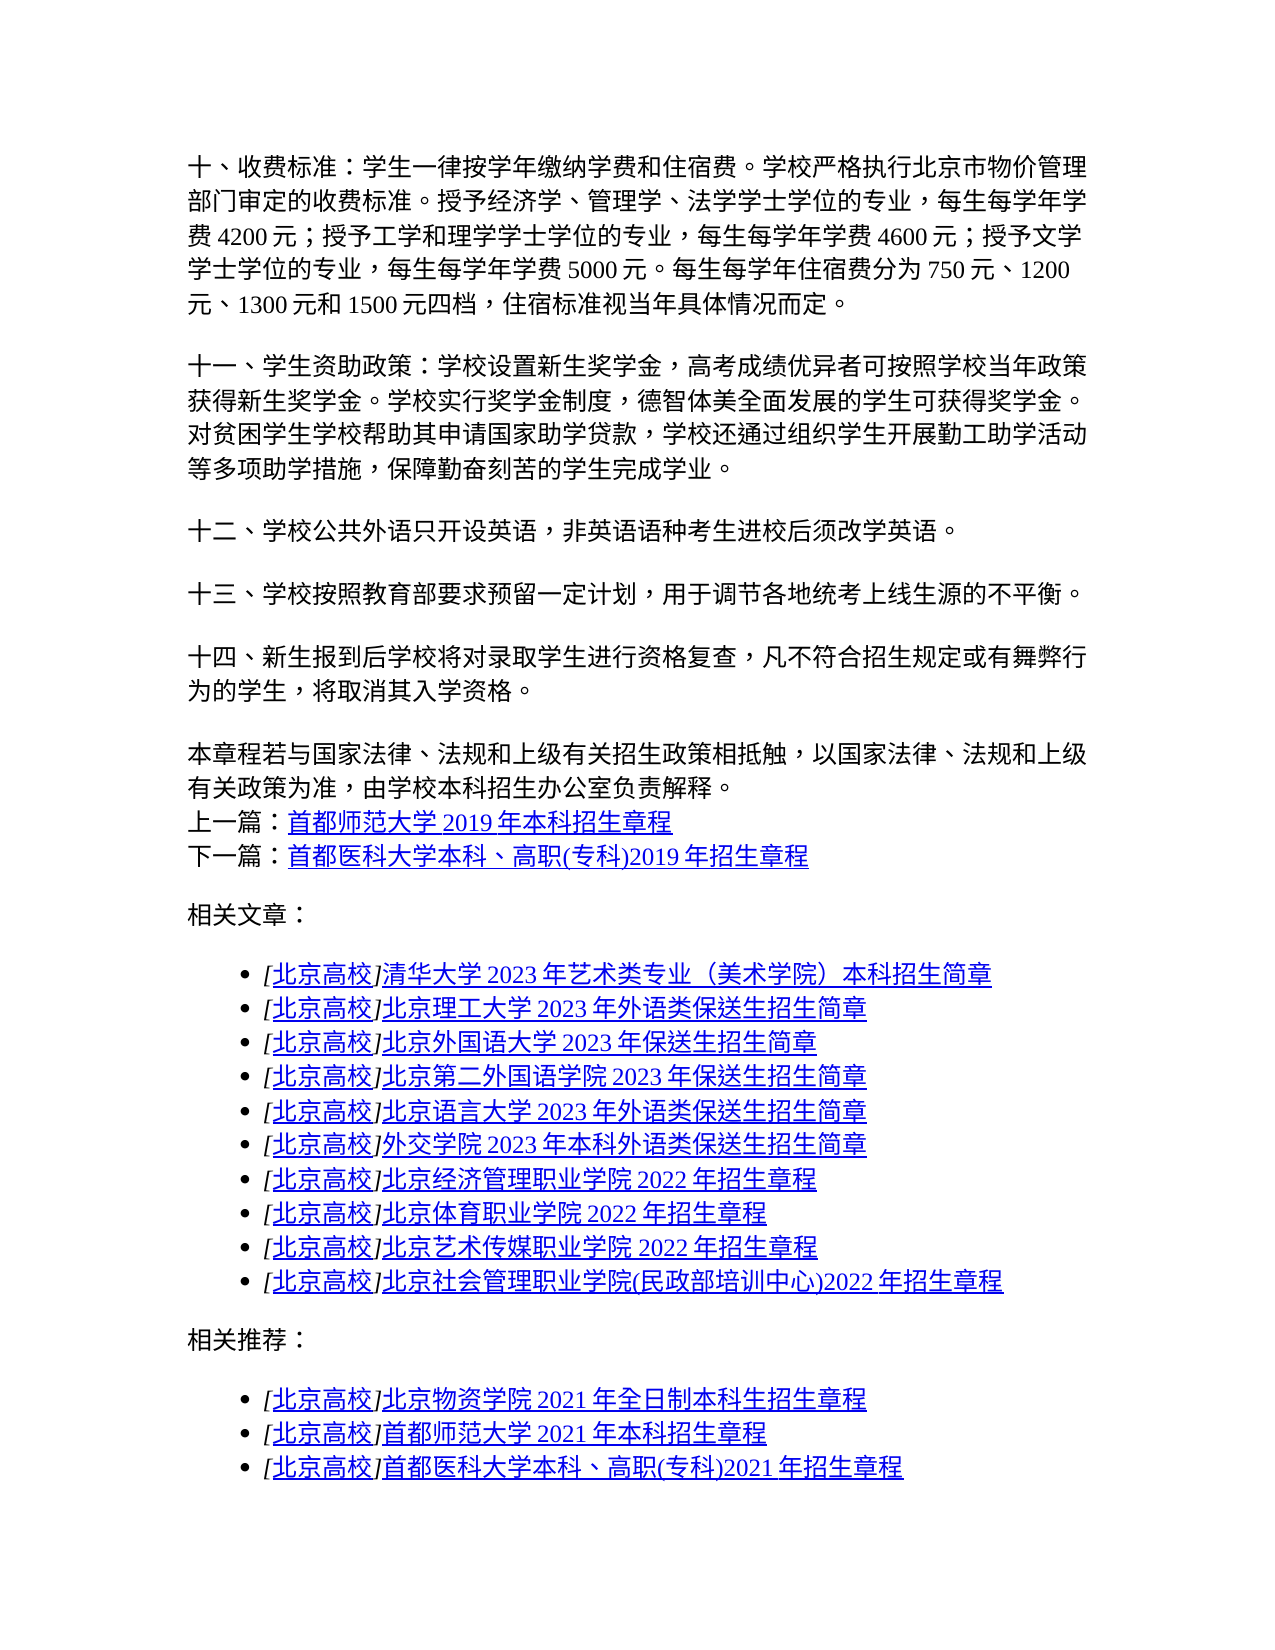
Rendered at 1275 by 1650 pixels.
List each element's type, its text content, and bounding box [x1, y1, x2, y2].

list [北京高校]北京社会管理职业学院(民政部培训中心)2022年招生章程 [241, 1263, 1087, 1297]
list [北京高校]北京经济管理职业学院2022年招生章程 [241, 1161, 1087, 1195]
text 本章程若与国家法律、法规和上级有关招生政策相抵触，以国家法律、法规和上级有关政策为准，由学校本科招生办公室负责解释。 [187, 737, 1087, 805]
text 上一篇：首都师范大学2019年本科招生章程 下一篇：首都医科大学本科、高职(专科)2019年招生章程 [187, 805, 1087, 873]
text 十、收费标准：学生一律按学年缴纳学费和住宿费。学校严格执行北京市物价管理部门审定的收费标准。授予经济学、管理学、法学学士学位的专业，每生每学年学费4200元；授予工学和理学学士学位的专业，每生每学年学费4600元；授予文学学士学位的专业，每生每学年学费5000元。每生每学年住宿费分为750元、1200元、1300元和1500元四档，住宿标准视当年具体情况而定。 [187, 150, 1087, 320]
list [北京高校]首都师范大学2021年本科招生章程 [241, 1416, 1087, 1450]
list [北京高校]北京外国语大学2023年保送生招生简章 [241, 1025, 1087, 1059]
list [北京高校]外交学院2023年本科外语类保送生招生简章 [241, 1127, 1087, 1161]
list [北京高校]北京第二外国语学院2023年保送生招生简章 [241, 1059, 1087, 1093]
list [北京高校]北京理工大学2023年外语类保送生招生简章 [241, 991, 1087, 1025]
list [北京高校]北京语言大学2023年外语类保送生招生简章 [241, 1093, 1087, 1127]
list [北京高校]北京艺术传媒职业学院 2022年招生章程 [241, 1229, 1087, 1263]
list [北京高校]首都医科大学本科、高职(专科)2021年招生章程 [241, 1450, 1087, 1484]
text 相关推荐： [187, 1322, 1087, 1357]
text 十二、学校公共外语只开设英语，非英语语种考生进校后须改学英语。 [187, 514, 1087, 548]
list [北京高校]北京体育职业学院2022年招生章程 [241, 1195, 1087, 1229]
text 相关文章： [187, 898, 1087, 932]
text 十一、学生资助政策：学校设置新生奖学金，高考成绩优异者可按照学校当年政策获得新生奖学金。学校实行奖学金制度，德智体美全面发展的学生可获得奖学金。对贫困学生学校帮助其申请国家助学贷款，学校还通过组织学生开展勤工助学活动等多项助学措施，保障勤奋刻苦的学生完成学业。 [187, 349, 1087, 485]
text 十四、新生报到后学校将对录取学生进行资格复查，凡不符合招生规定或有舞弊行为的学生，将取消其入学资格。 [187, 640, 1087, 708]
list [北京高校]北京物资学院2021年全日制本科生招生章程 [241, 1382, 1087, 1416]
list [北京高校]清华大学2023年艺术类专业（美术学院）本科招生简章 [241, 957, 1087, 991]
text 十三、学校按照教育部要求预留一定计划，用于调节各地统考上线生源的不平衡。 [187, 577, 1087, 611]
